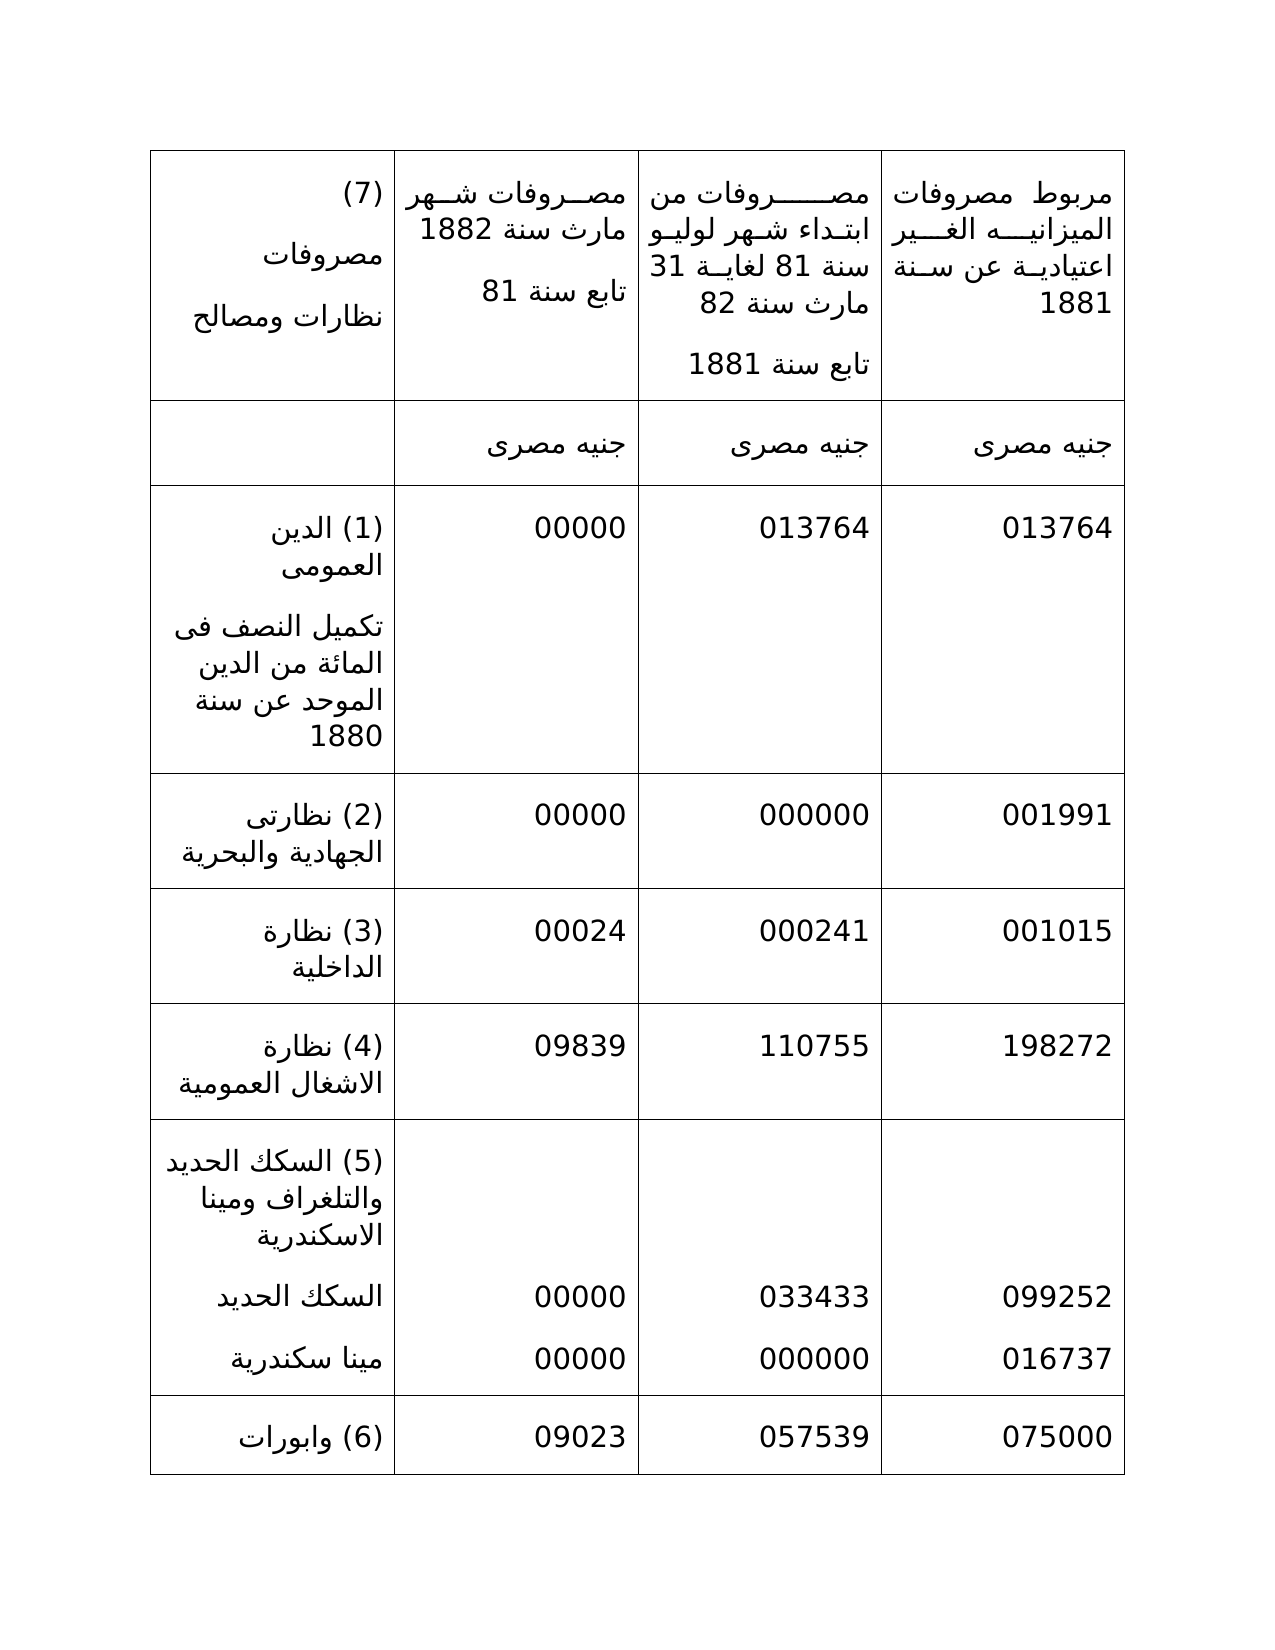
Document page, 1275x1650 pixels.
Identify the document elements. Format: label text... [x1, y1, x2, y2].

table_header مصروفات من ابتداء شهر لوليو سنة 81 لغاية 31 مارث سنة 82 تابع سنة 1881 [639, 151, 881, 400]
table_cell جنيه مصرى [395, 401, 638, 485]
table_cell 09839 [395, 1004, 638, 1119]
table_header مربوط مصروفات الميزانيه الغير اعتيادية عن سنة 1881 [882, 151, 1124, 400]
table_cell (5) السكك الحديد والتلغراف ومينا الاسكندرية السكك الحديد مينا سكندرية [151, 1120, 394, 1395]
table_cell 001015 [882, 889, 1124, 1003]
table_cell 057539 [639, 1396, 881, 1473]
table_cell جنيه مصرى [882, 401, 1124, 485]
table_cell 000000 [639, 774, 881, 888]
table_cell (1) الدين العمومى تكميل النصف فى المائة من الدين الموحد عن سنة 1880 [151, 486, 394, 772]
table_cell 00000 00000 [395, 1120, 638, 1395]
table_cell 013764 [882, 486, 1124, 772]
table_cell 00024 [395, 889, 638, 1003]
table_header (7) مصروفات نظارات ومصالح [151, 151, 394, 400]
table_cell 00000 [395, 774, 638, 888]
table_cell (2) نظارتى الجهادية والبحرية [151, 774, 394, 888]
table_cell (3) نظارة الداخلية [151, 889, 394, 1003]
table_cell 075000 [882, 1396, 1124, 1473]
table_header مصروفات شهر مارث سنة 1882 تابع سنة 81 [395, 151, 638, 400]
table_cell 033433 000000 [639, 1120, 881, 1395]
table_cell 013764 [639, 486, 881, 772]
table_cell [151, 1396, 394, 1473]
table_cell 099252 016737 [882, 1120, 1124, 1395]
table_cell 00000 [395, 486, 638, 772]
table_cell 09023 [395, 1396, 638, 1473]
table_cell (4) نظارة الاشغال العمومية [151, 1004, 394, 1119]
table_cell جنيه مصرى [639, 401, 881, 485]
table_cell 000241 [639, 889, 881, 1003]
table_cell 001991 [882, 774, 1124, 888]
table_cell 110755 [639, 1004, 881, 1119]
table_cell [151, 401, 394, 485]
table_cell 198272 [882, 1004, 1124, 1119]
